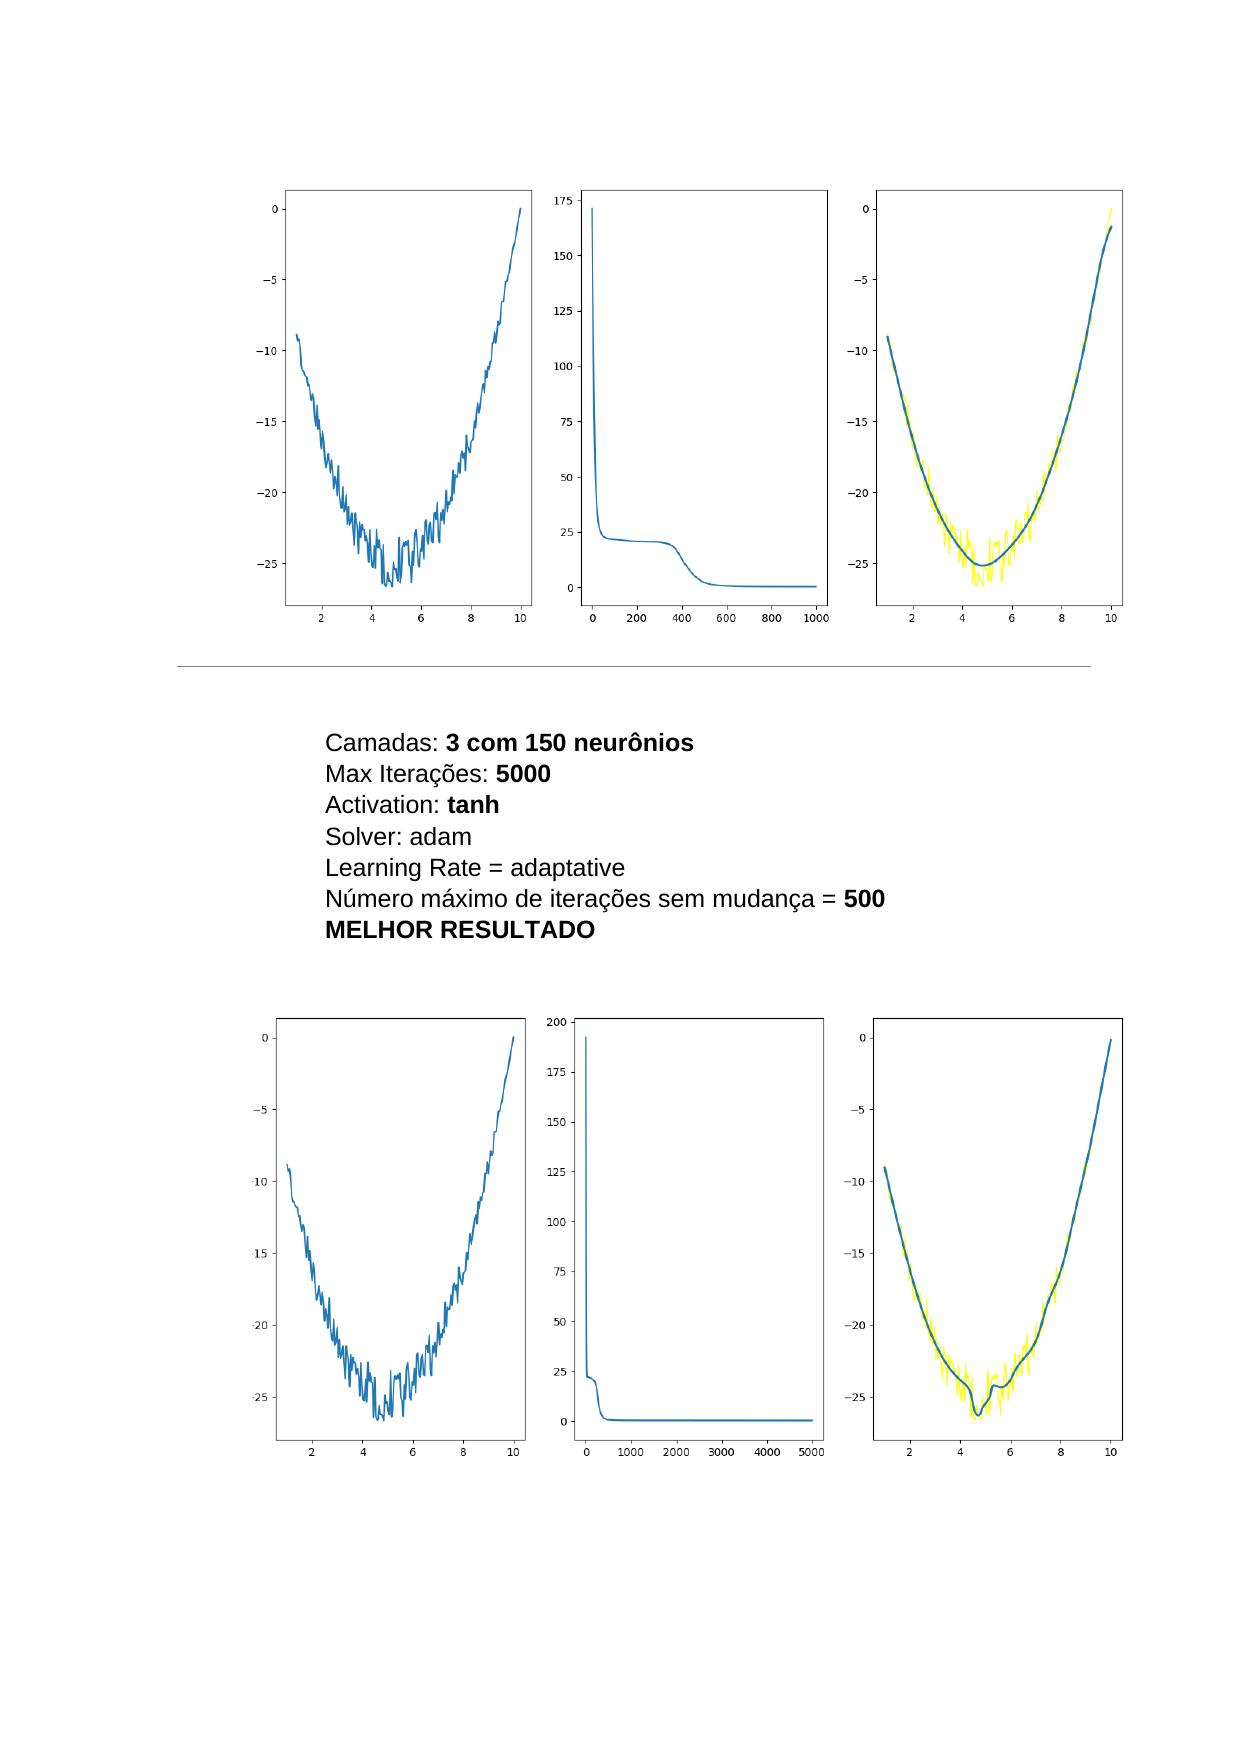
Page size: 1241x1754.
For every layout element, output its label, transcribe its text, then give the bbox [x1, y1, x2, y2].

list Camadas: 3 com 150 neurônios [252, 728, 1063, 757]
list Solver: adam [252, 821, 1063, 850]
list Número máximo de iterações sem mudança = 500 [252, 883, 1063, 912]
picture [252, 1006, 1138, 1458]
list Activation: tanh [252, 790, 1063, 819]
list Max Iterações: 5000 [252, 759, 1063, 788]
picture [252, 177, 1138, 633]
list MELHOR RESULTADO [252, 914, 1063, 943]
list Learning Rate = adaptative [252, 852, 1063, 881]
